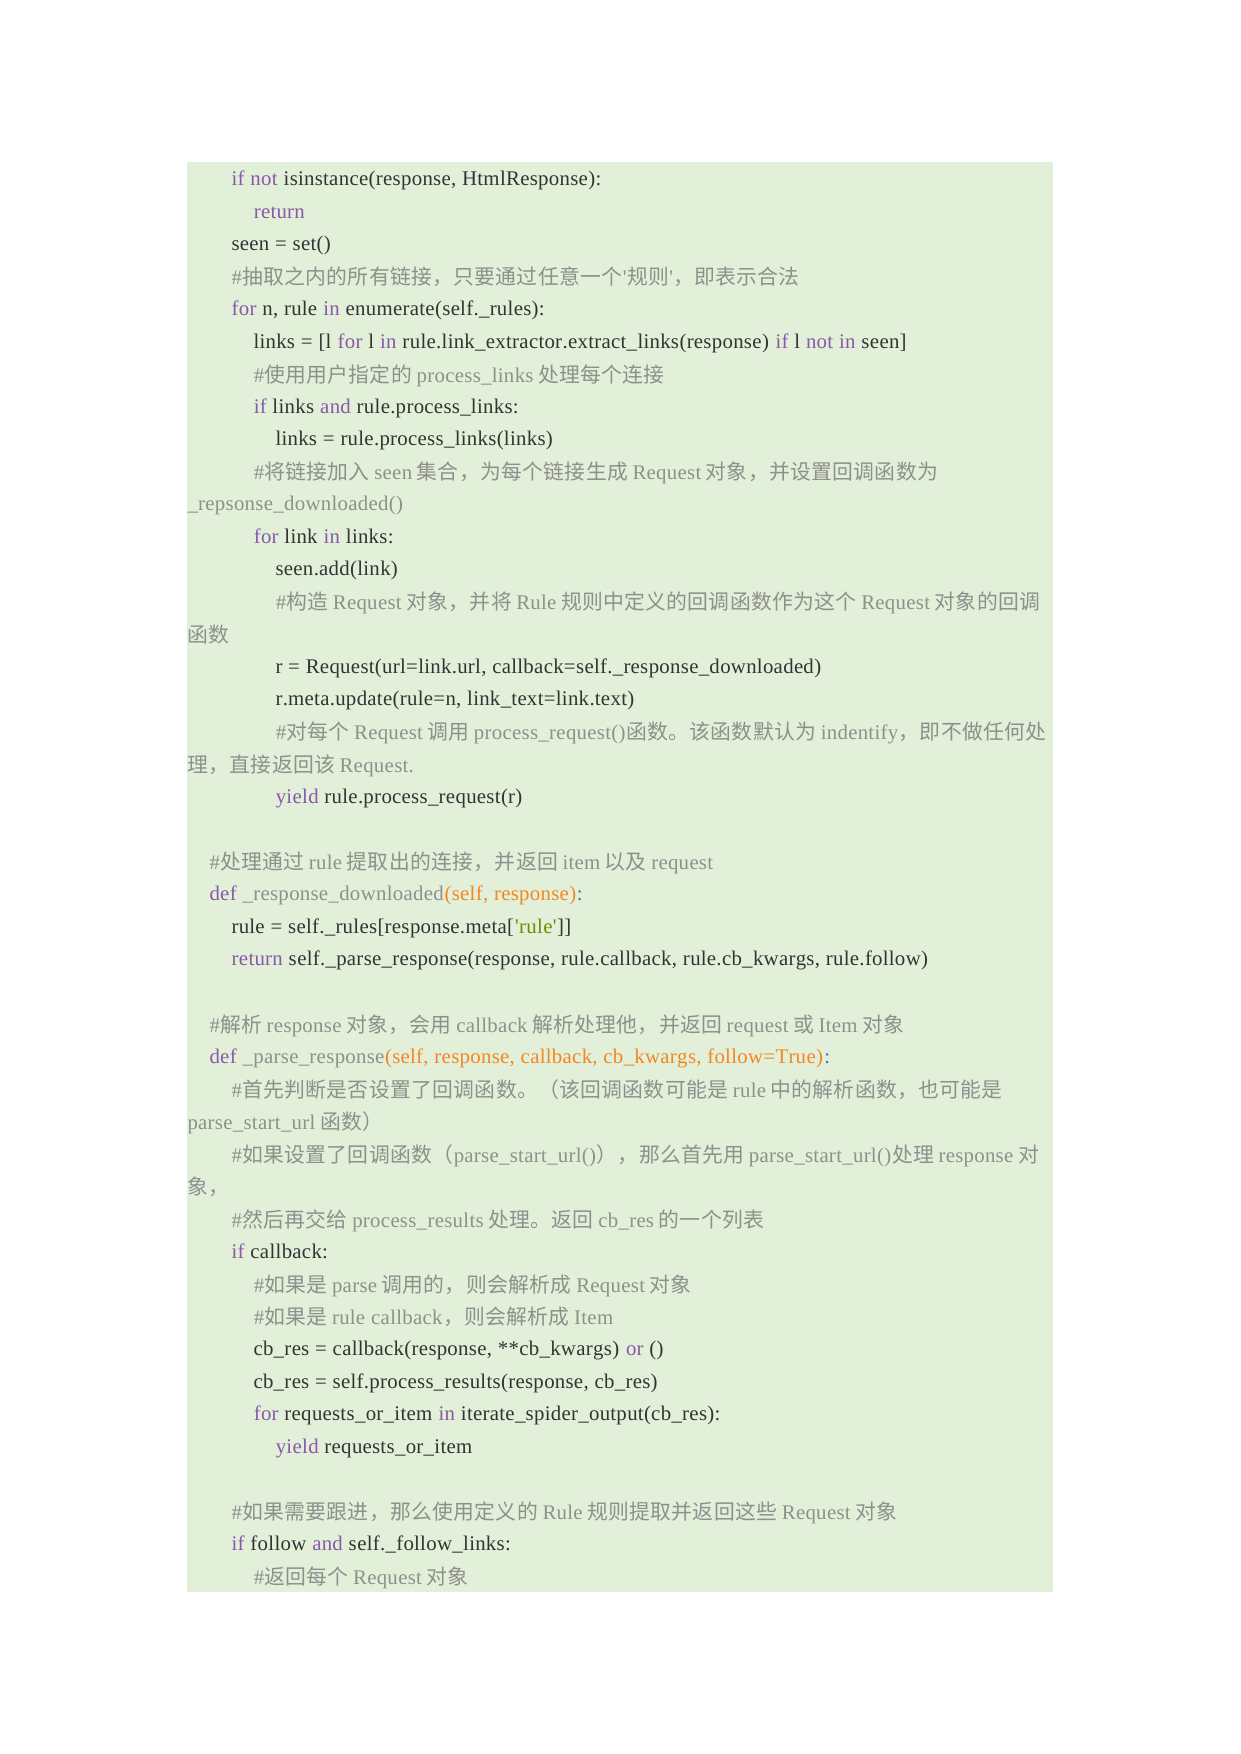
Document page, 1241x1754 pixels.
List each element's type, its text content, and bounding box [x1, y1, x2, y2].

text #处理通过rule提取出的连接，并返回item以及request [187, 844, 1053, 877]
text #抽取之内的所有链接，只要通过任意一个'规则'，即表示合法 [187, 259, 1053, 292]
text #解析response对象，会用callback解析处理他，并返回request或Item对象 [187, 1007, 1053, 1039]
text #对每个Request调用process_request()函数。该函数默认为indentify，即不做任何处理，直接返回该Request. [187, 714, 1053, 779]
text yield requests_or_item [187, 1429, 1053, 1462]
text links = rule.process_links(links) [187, 422, 1053, 454]
text #使用用户指定的process_links处理每个连接 [187, 357, 1053, 389]
text seen = set() [187, 227, 1053, 259]
text #如果需要跟进，那么使用定义的Rule规则提取并返回这些Request对象 [187, 1494, 1053, 1527]
text r = Request(url=link.url, callback=self._response_downloaded) [187, 649, 1053, 682]
text #首先判断是否设置了回调函数。（该回调函数可能是rule中的解析函数，也可能是 parse_start_url函数） [187, 1072, 1053, 1137]
text for link in links: [187, 519, 1053, 552]
text #构造Request对象，并将Rule规则中定义的回调函数作为这个Request对象的回调函数 [187, 584, 1053, 649]
text if links and rule.process_links: [187, 389, 1053, 422]
text if not isinstance(response, HtmlResponse): [187, 162, 1053, 194]
text cb_res = self.process_results(response, cb_res) [187, 1364, 1053, 1397]
text #然后再交给process_results处理。返回cb_res的一个列表 [187, 1202, 1053, 1234]
text if follow and self._follow_links: [187, 1527, 1053, 1559]
text #将链接加入seen集合，为每个链接生成Request对象，并设置回调函数为_repsonse_downloaded() [187, 454, 1053, 519]
text def _parse_response(self, response, callback, cb_kwargs, follow=True): [187, 1039, 1053, 1072]
text yield rule.process_request(r) [187, 779, 1053, 812]
text #如果是parse调用的，则会解析成Request对象 [187, 1267, 1053, 1299]
text seen.add(link) [187, 552, 1053, 584]
text rule = self._rules[response.meta['rule']] [187, 909, 1053, 942]
text links = [l for l in rule.link_extractor.extract_links(response) if l not in seen] [187, 324, 1053, 357]
text if callback: [187, 1234, 1053, 1267]
text #返回每个Request对象 [187, 1559, 1053, 1592]
text r.meta.update(rule=n, link_text=link.text) [187, 682, 1053, 714]
text for requests_or_item in iterate_spider_output(cb_res): [187, 1397, 1053, 1429]
text cb_res = callback(response, **cb_kwargs) or () [187, 1332, 1053, 1364]
text def _response_downloaded(self, response): [187, 877, 1053, 909]
text #如果是rule callback，则会解析成Item [187, 1299, 1053, 1332]
text return self._parse_response(response, rule.callback, rule.cb_kwargs, rule.follow) [187, 942, 1053, 974]
text #如果设置了回调函数（parse_start_url()），那么首先用parse_start_url()处理response对象， [187, 1137, 1053, 1202]
text for n, rule in enumerate(self._rules): [187, 292, 1053, 324]
text return [187, 194, 1053, 227]
